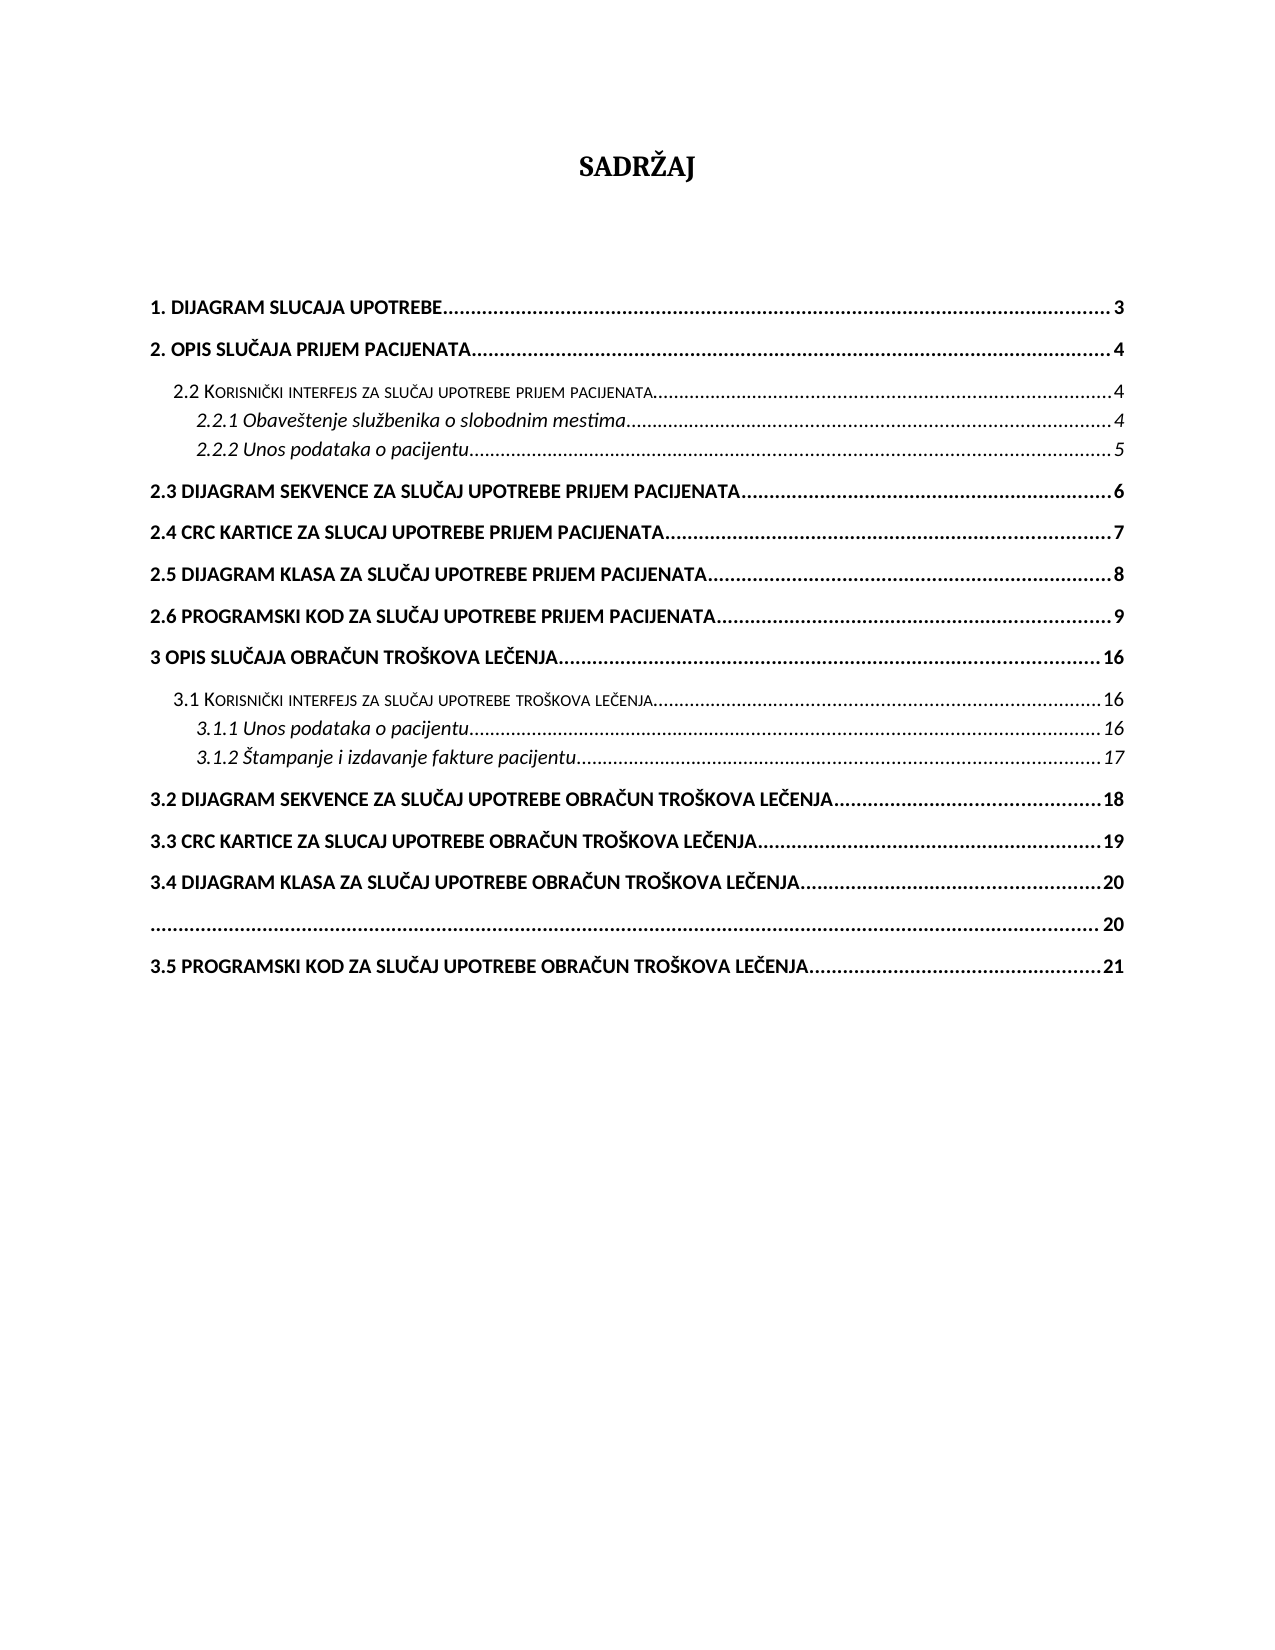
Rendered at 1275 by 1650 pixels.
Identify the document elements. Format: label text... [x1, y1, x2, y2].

text 2.6 Programski kod za slučaj upotrebe prijem pacijenata 9 [150, 603, 1125, 628]
text 1. DIJAGRAM SLUCAJA UPOTREBE 3 [150, 294, 1125, 320]
text 3.4 Dijagram klasa za slučaj upotrebe obračun troškova lečenja 20 [150, 869, 1125, 895]
text 2.2.1 Obaveštenje službenika o slobodnim mestima 4 [196, 407, 1125, 432]
text 3 OPIS SLUČAJA OBRAČUN TROŠKOVA LEČENJA 16 [150, 644, 1125, 670]
text 3.1.2 Štampanje i izdavanje fakture pacijentu 17 [196, 744, 1125, 770]
text 2.3 Dijagram sekvence za slučaj upotrebe prijem pacijenata 6 [150, 478, 1125, 503]
text 2.2 Korisnički interfejs za slučaj upotrebe prijem pacijenata 4 [173, 378, 1125, 403]
text 20 [150, 911, 1125, 937]
text 3.1 Korisnički interfejs za slučaj upotrebe troškova lečenja 16 [173, 686, 1125, 712]
text 2.2.2 Unos podataka o pacijentu 5 [196, 436, 1125, 462]
text 2.5 Dijagram klasa za slučaj upotrebe prijem pacijenata 8 [150, 561, 1125, 587]
text 3.3 CRC kartice za slucaj upotrebe obračun troškova lečenja 19 [150, 828, 1125, 853]
text 3.1.1 Unos podataka o pacijentu 16 [196, 715, 1125, 741]
text 2.4 CRC kartice za slucaj upotrebe prijem pacijenata 7 [150, 519, 1125, 545]
text 3.2 Dijagram sekvence za slučaj upotrebe obračun troškova lečenja 18 [150, 786, 1125, 812]
text 2. OPIS SLUČAJA PRIJEM PACIJENATA 4 [150, 336, 1125, 362]
subtitle SADRŽAJ [150, 150, 1125, 183]
text 3.5 Programski kod za slučaj upotrebe obračun troškova lečenja 21 [150, 953, 1125, 978]
